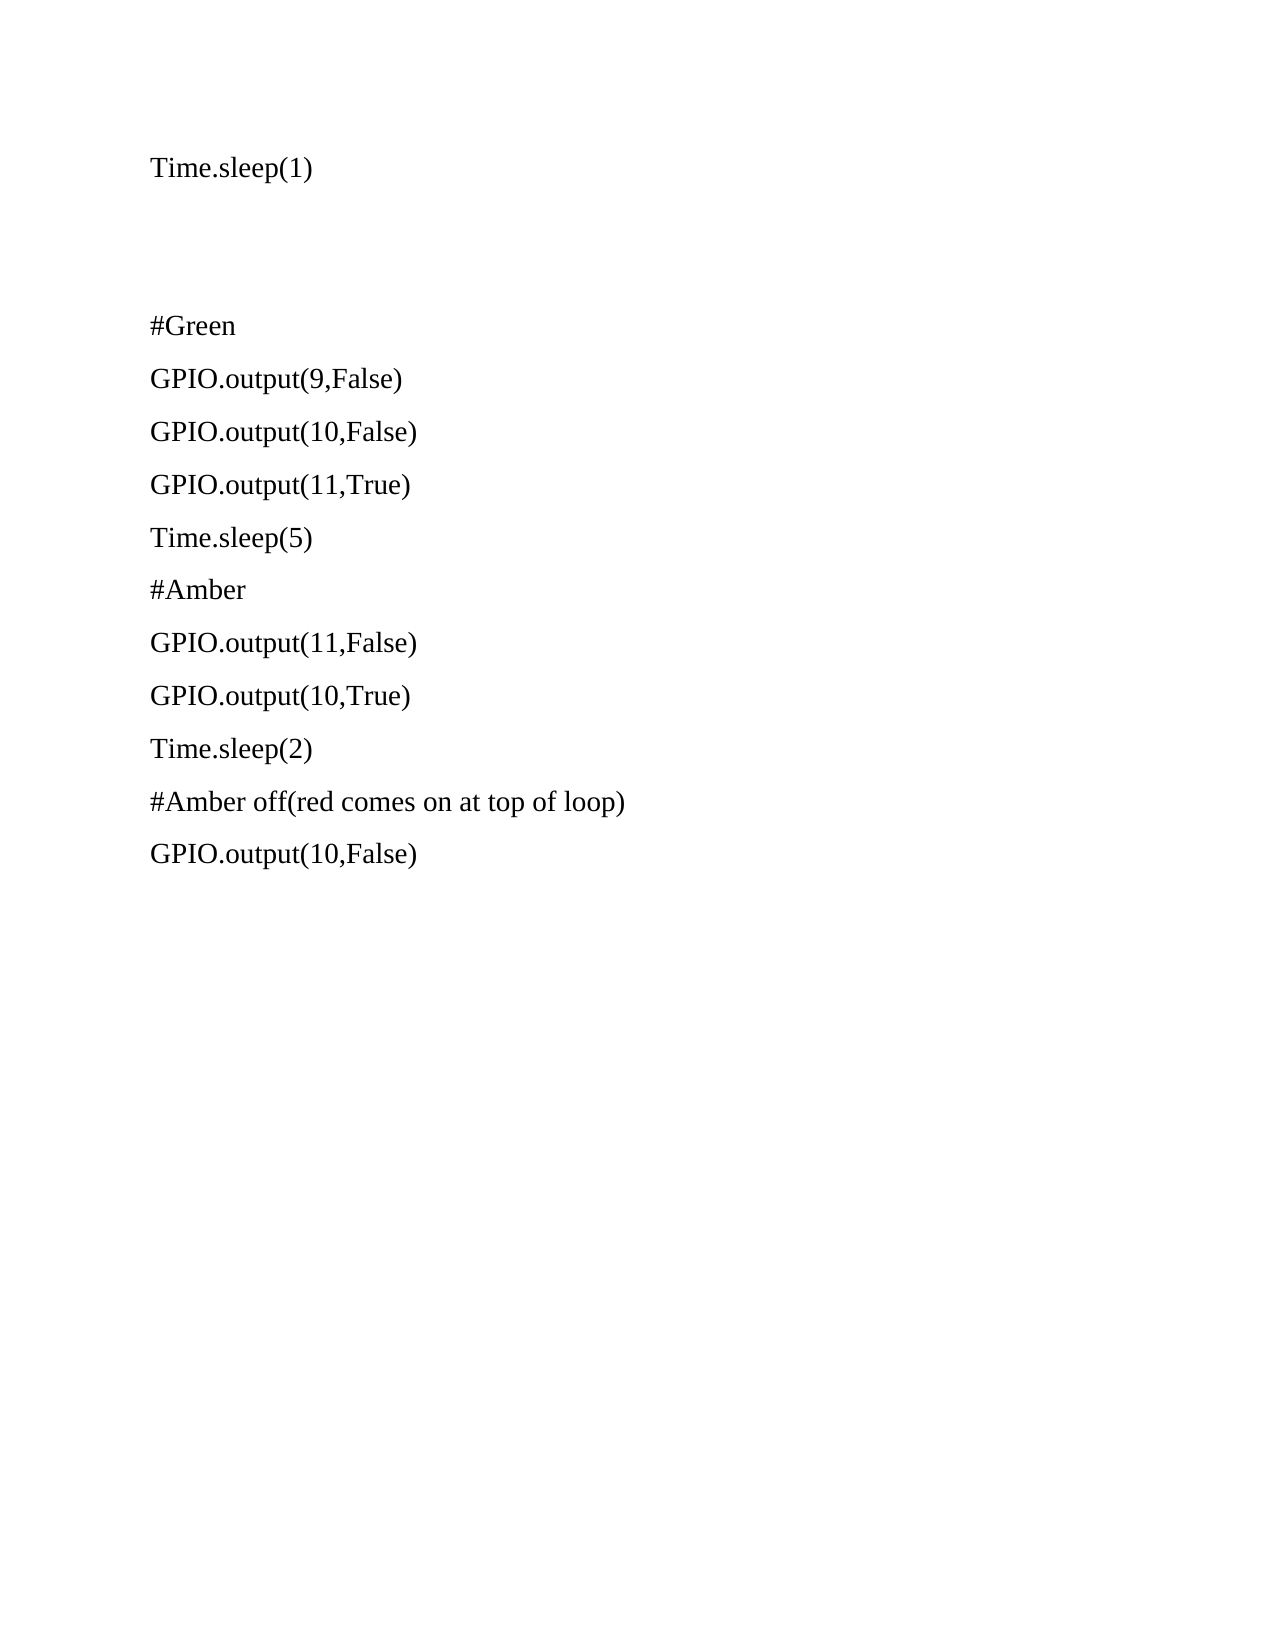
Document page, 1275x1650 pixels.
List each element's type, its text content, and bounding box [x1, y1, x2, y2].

text Time.sleep(1) [150, 150, 1125, 183]
text GPIO.output(11,False) [150, 625, 1125, 659]
text GPIO.output(10,False) [150, 837, 1125, 870]
text Time.sleep(2) [150, 731, 1125, 764]
text Time.sleep(5) [150, 520, 1125, 553]
text #Amber [150, 572, 1125, 606]
text GPIO.output(10,True) [150, 678, 1125, 712]
text #Amber off(red comes on at top of loop) [150, 784, 1125, 817]
text GPIO.output(10,False) [150, 414, 1125, 448]
text #Green [150, 308, 1125, 342]
text GPIO.output(9,False) [150, 361, 1125, 395]
text GPIO.output(11,True) [150, 467, 1125, 500]
